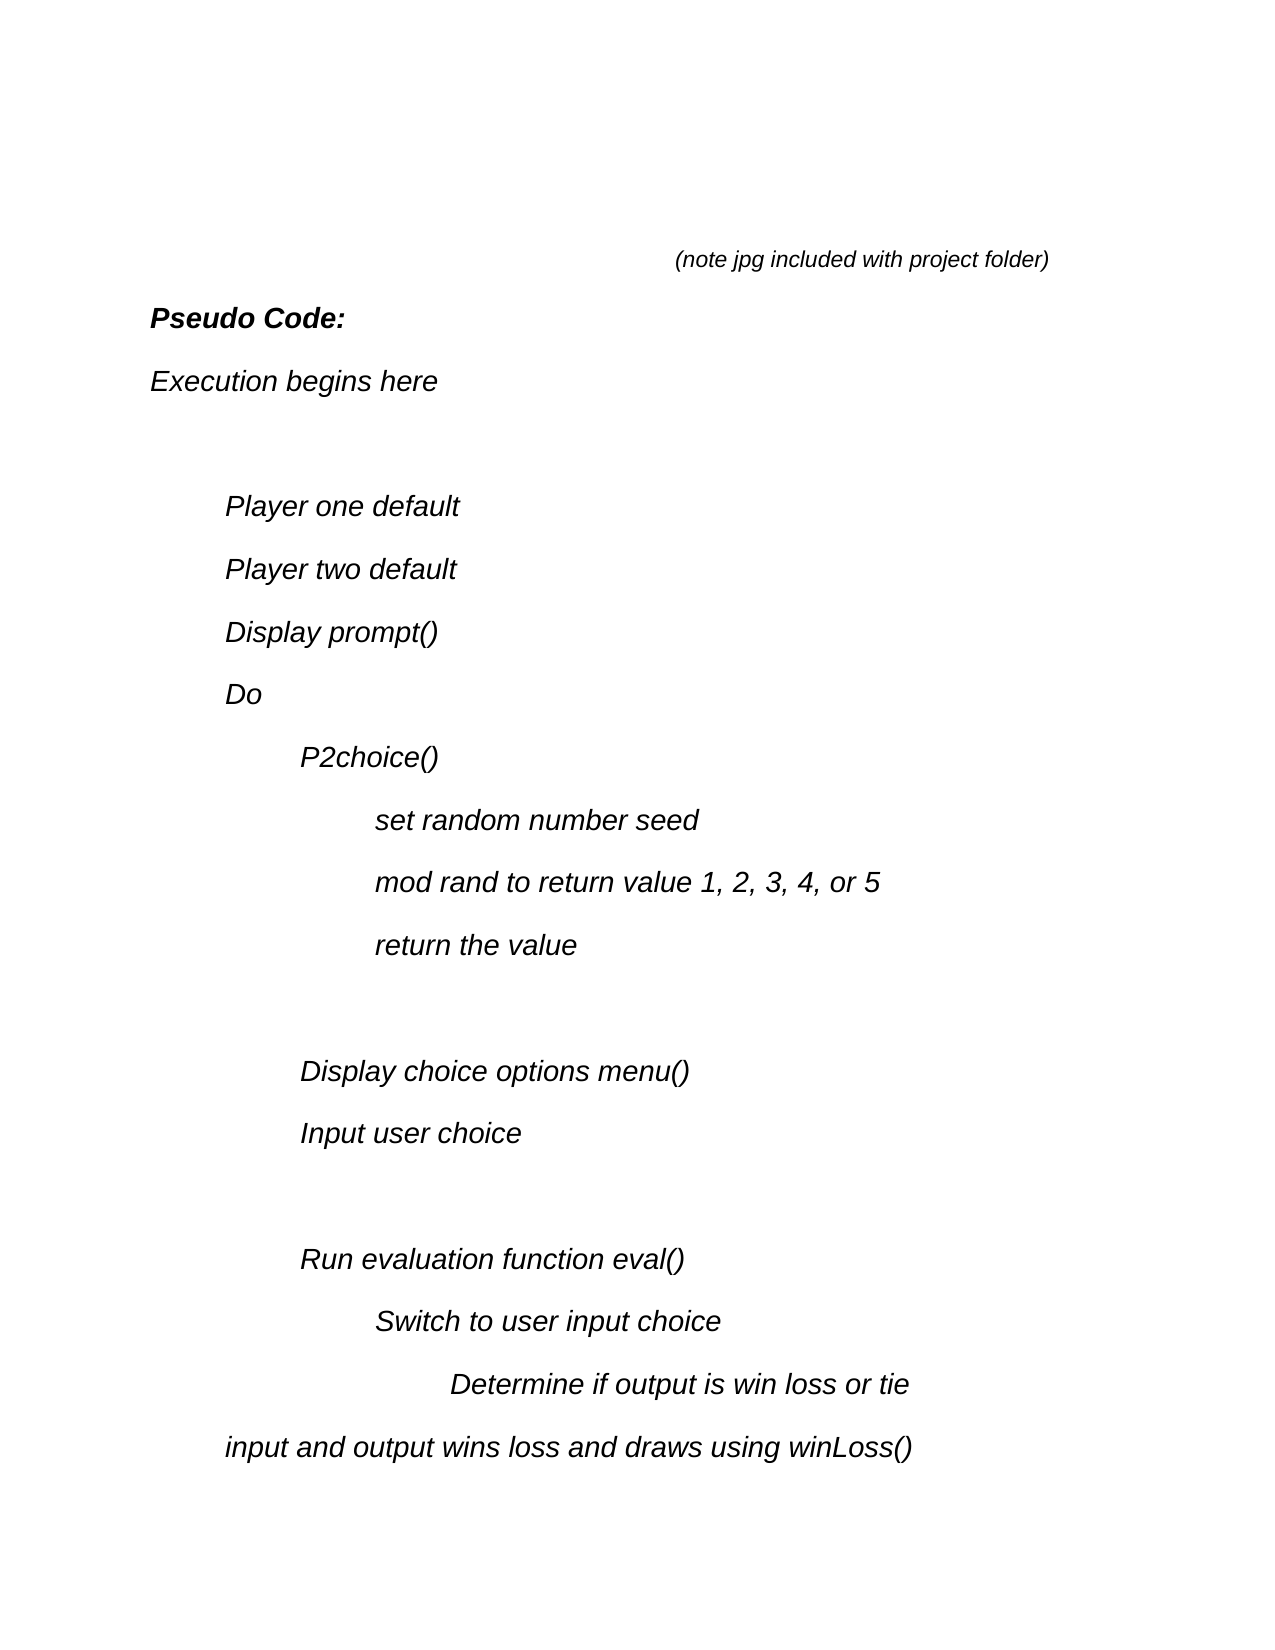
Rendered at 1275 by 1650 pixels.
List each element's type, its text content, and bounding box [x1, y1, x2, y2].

text Determine if output is win loss or tie [150, 1367, 1125, 1401]
text Input user choice [150, 1116, 1125, 1150]
text input and output wins loss and draws using winLoss() [150, 1430, 1125, 1463]
text Display choice options menu() [150, 1054, 1125, 1087]
text Player two default [150, 552, 1125, 586]
text Pseudo Code: [150, 301, 1125, 335]
text return the value [150, 928, 1125, 962]
text mod rand to return value 1, 2, 3, 4, or 5 [150, 866, 1125, 899]
text Player one default [150, 489, 1125, 523]
text Do [150, 677, 1125, 711]
text Display prompt() [150, 615, 1125, 648]
text Run evaluation function eval() [150, 1242, 1125, 1275]
text Switch to user input choice [150, 1304, 1125, 1338]
text P2choice() [150, 740, 1125, 774]
text set random number seed [150, 803, 1125, 836]
text Execution begins here [150, 364, 1125, 397]
text (note jpg included with project folder) [675, 246, 1125, 272]
